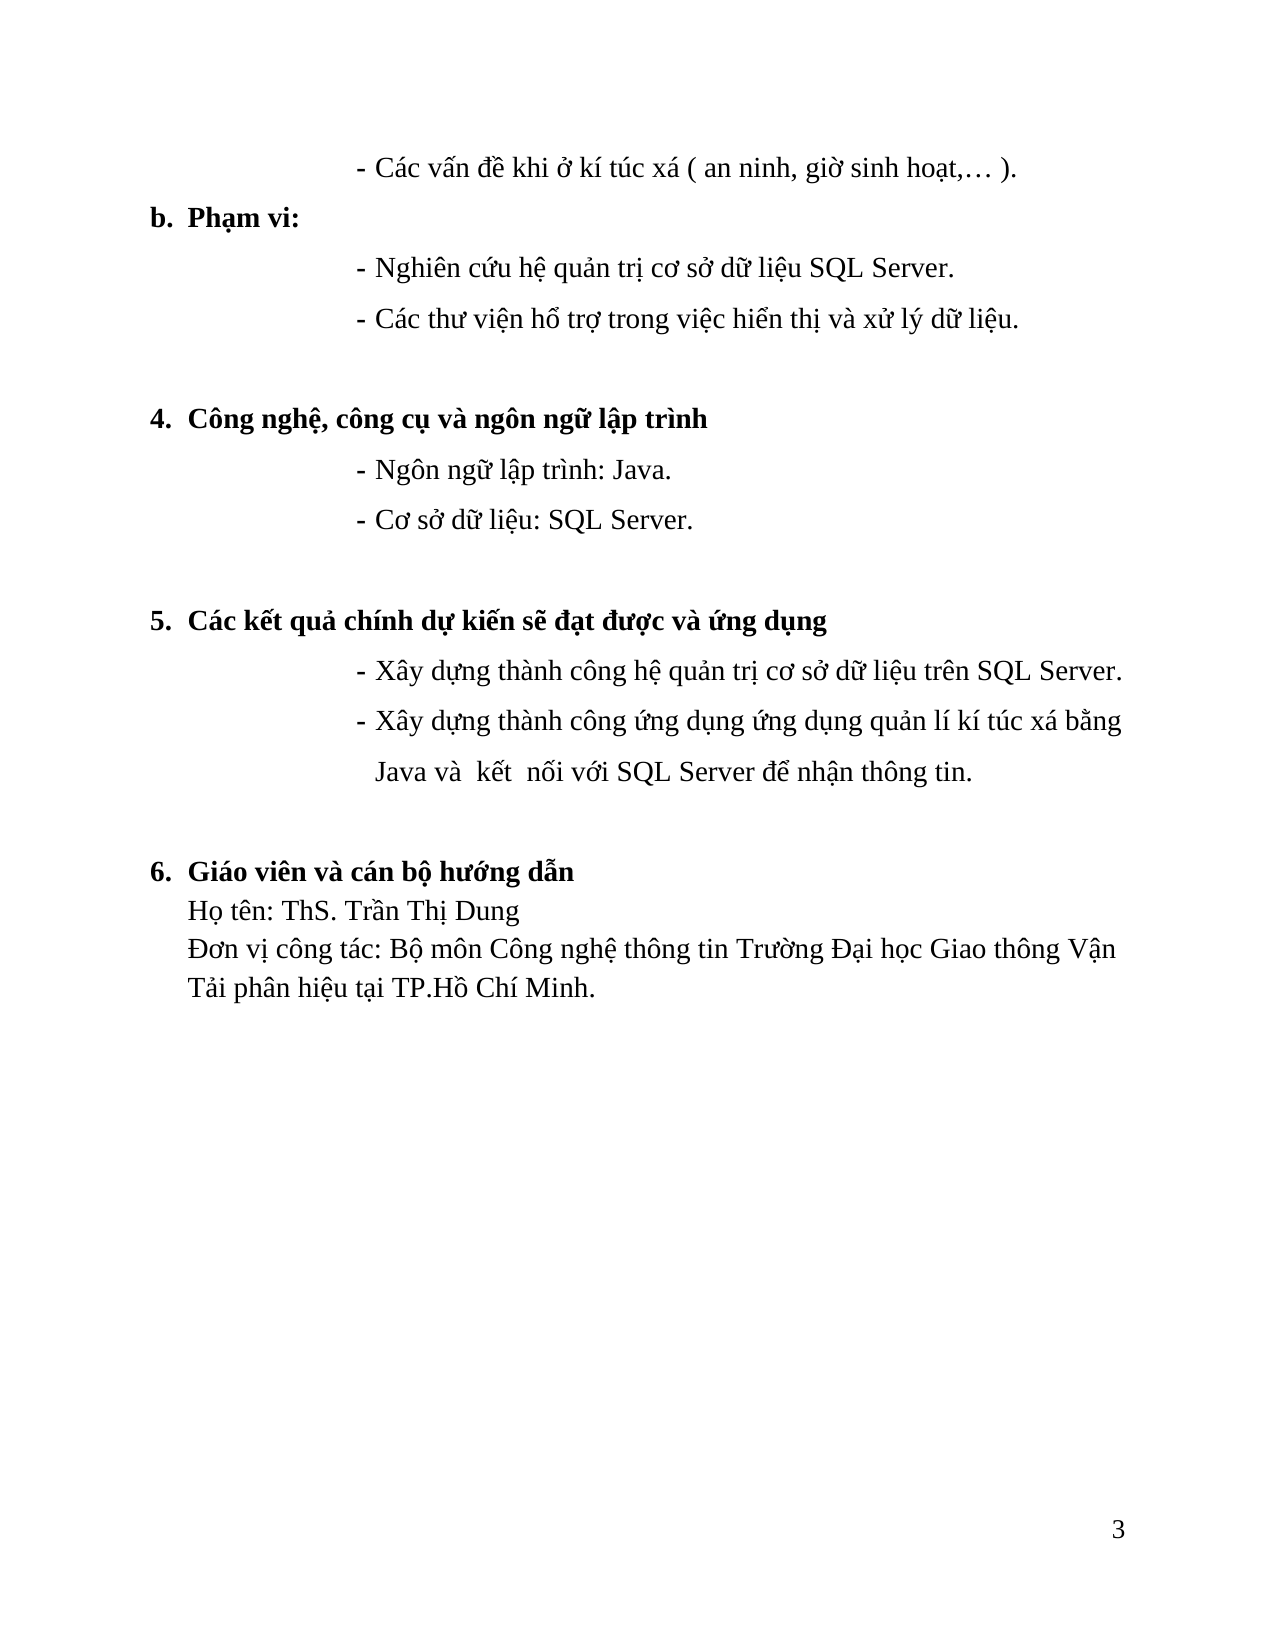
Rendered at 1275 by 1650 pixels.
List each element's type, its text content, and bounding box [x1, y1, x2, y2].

list Ngôn ngữ lập trình: Java. [356, 452, 1125, 485]
list Các kết quả chính dự kiến sẽ đạt được và ứng dụng [150, 603, 1125, 636]
list Các thư viện hổ trợ trong việc hiển thị và xử lý dữ liệu. [356, 301, 1125, 334]
list Họ tên: ThS. Trần Thị Dung [187, 893, 1125, 926]
list Phạm vi: [150, 200, 1125, 234]
list Giáo viên và cán bộ hướng dẫn [150, 854, 1125, 888]
list Xây dựng thành công ứng dụng ứng dụng quản lí kí túc xá bằng Java và kết nối với SQL Server để nhận thông tin. [356, 703, 1125, 787]
list Công nghệ, công cụ và ngôn ngữ lập trình [150, 402, 1125, 435]
list Xây dựng thành công hệ quản trị cơ sở dữ liệu trên SQL Server. [356, 653, 1125, 687]
list Nghiên cứu hệ quản trị cơ sở dữ liệu SQL Server. [356, 251, 1125, 284]
list Cơ sở dữ liệu: SQL Server. [356, 502, 1125, 536]
list Đơn vị công tác: Bộ môn Công nghệ thông tin Trường Đại học Giao thông Vận Tải phân hiệu tại TP.Hồ Chí Minh. [187, 931, 1125, 1003]
list Các vấn đề khi ở kí túc xá ( an ninh, giờ sinh hoạt,… ). [356, 150, 1125, 183]
